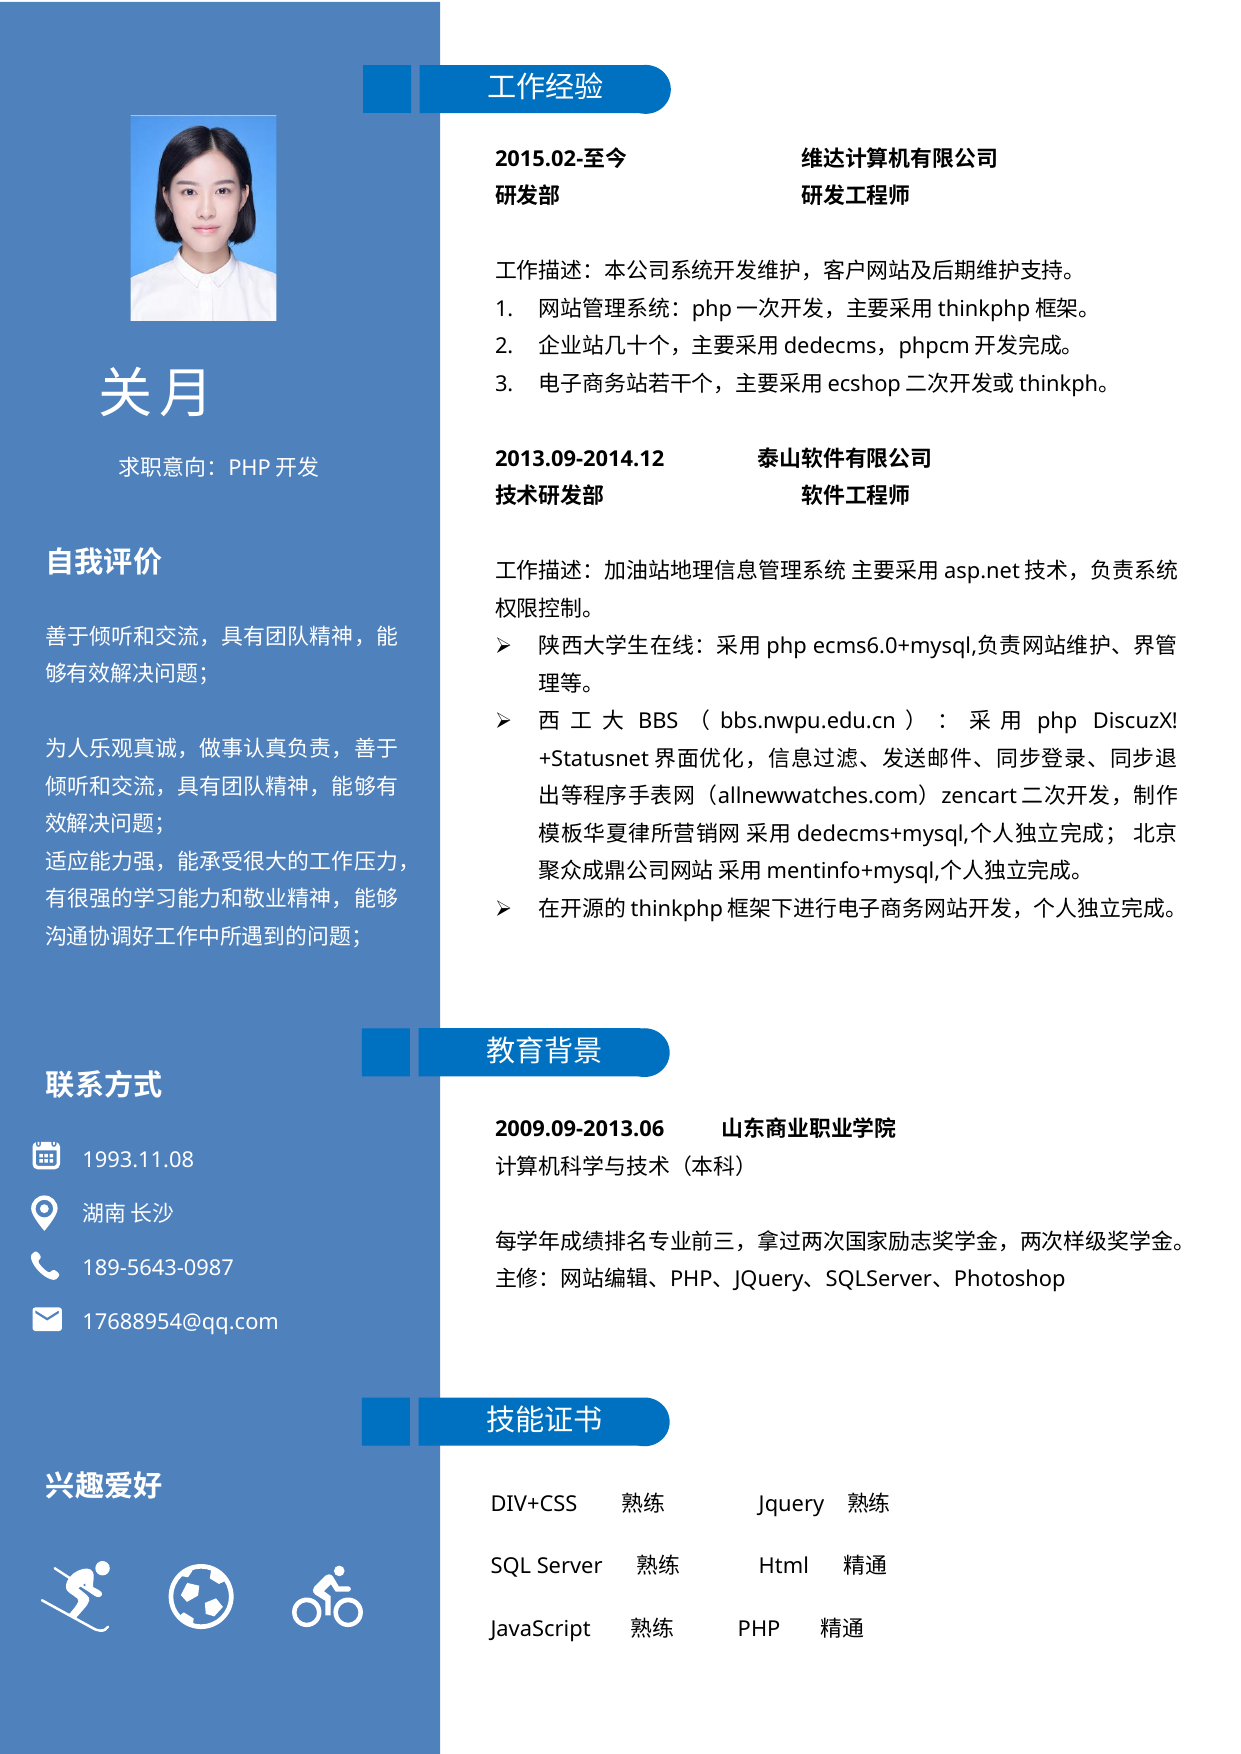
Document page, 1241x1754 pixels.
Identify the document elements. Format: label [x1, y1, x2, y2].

picture [130, 115, 277, 321]
